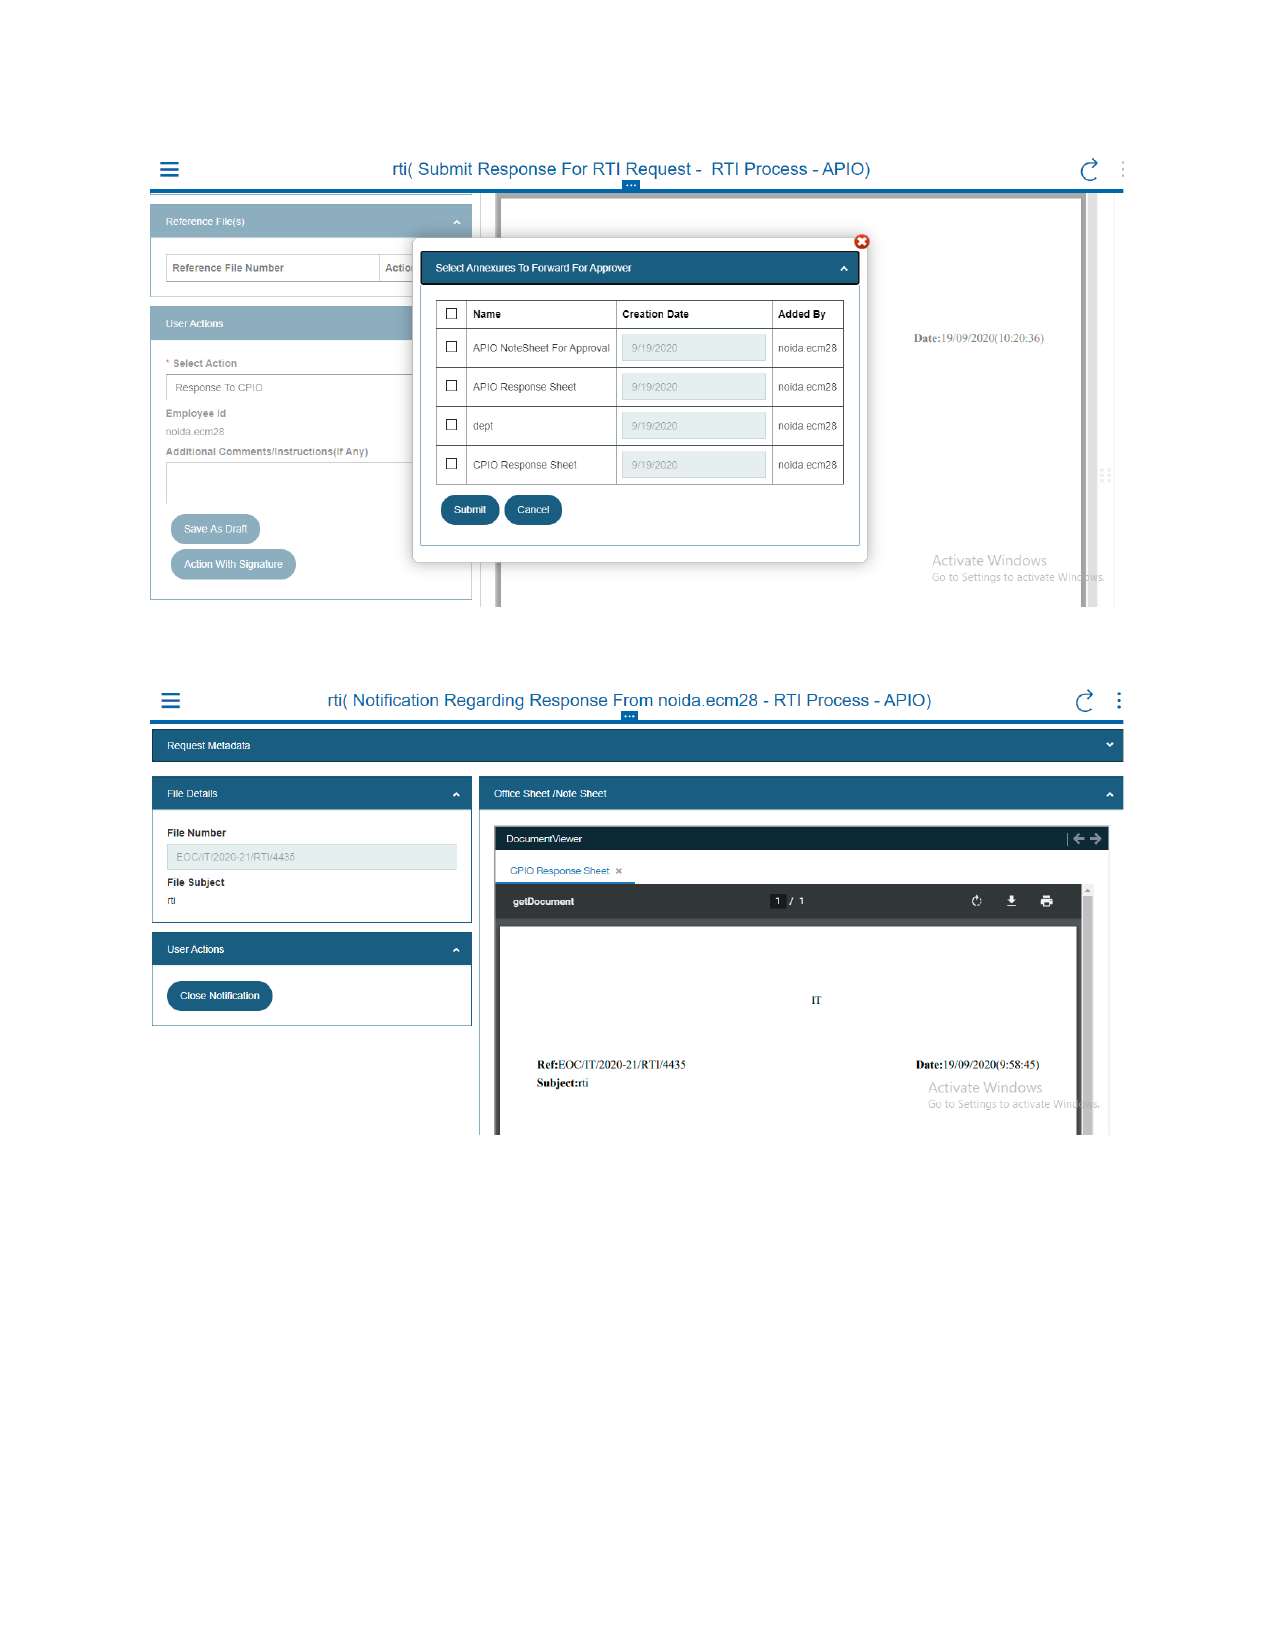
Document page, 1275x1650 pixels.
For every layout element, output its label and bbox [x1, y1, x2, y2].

picture [150, 150, 1124, 607]
picture [150, 684, 1124, 1135]
